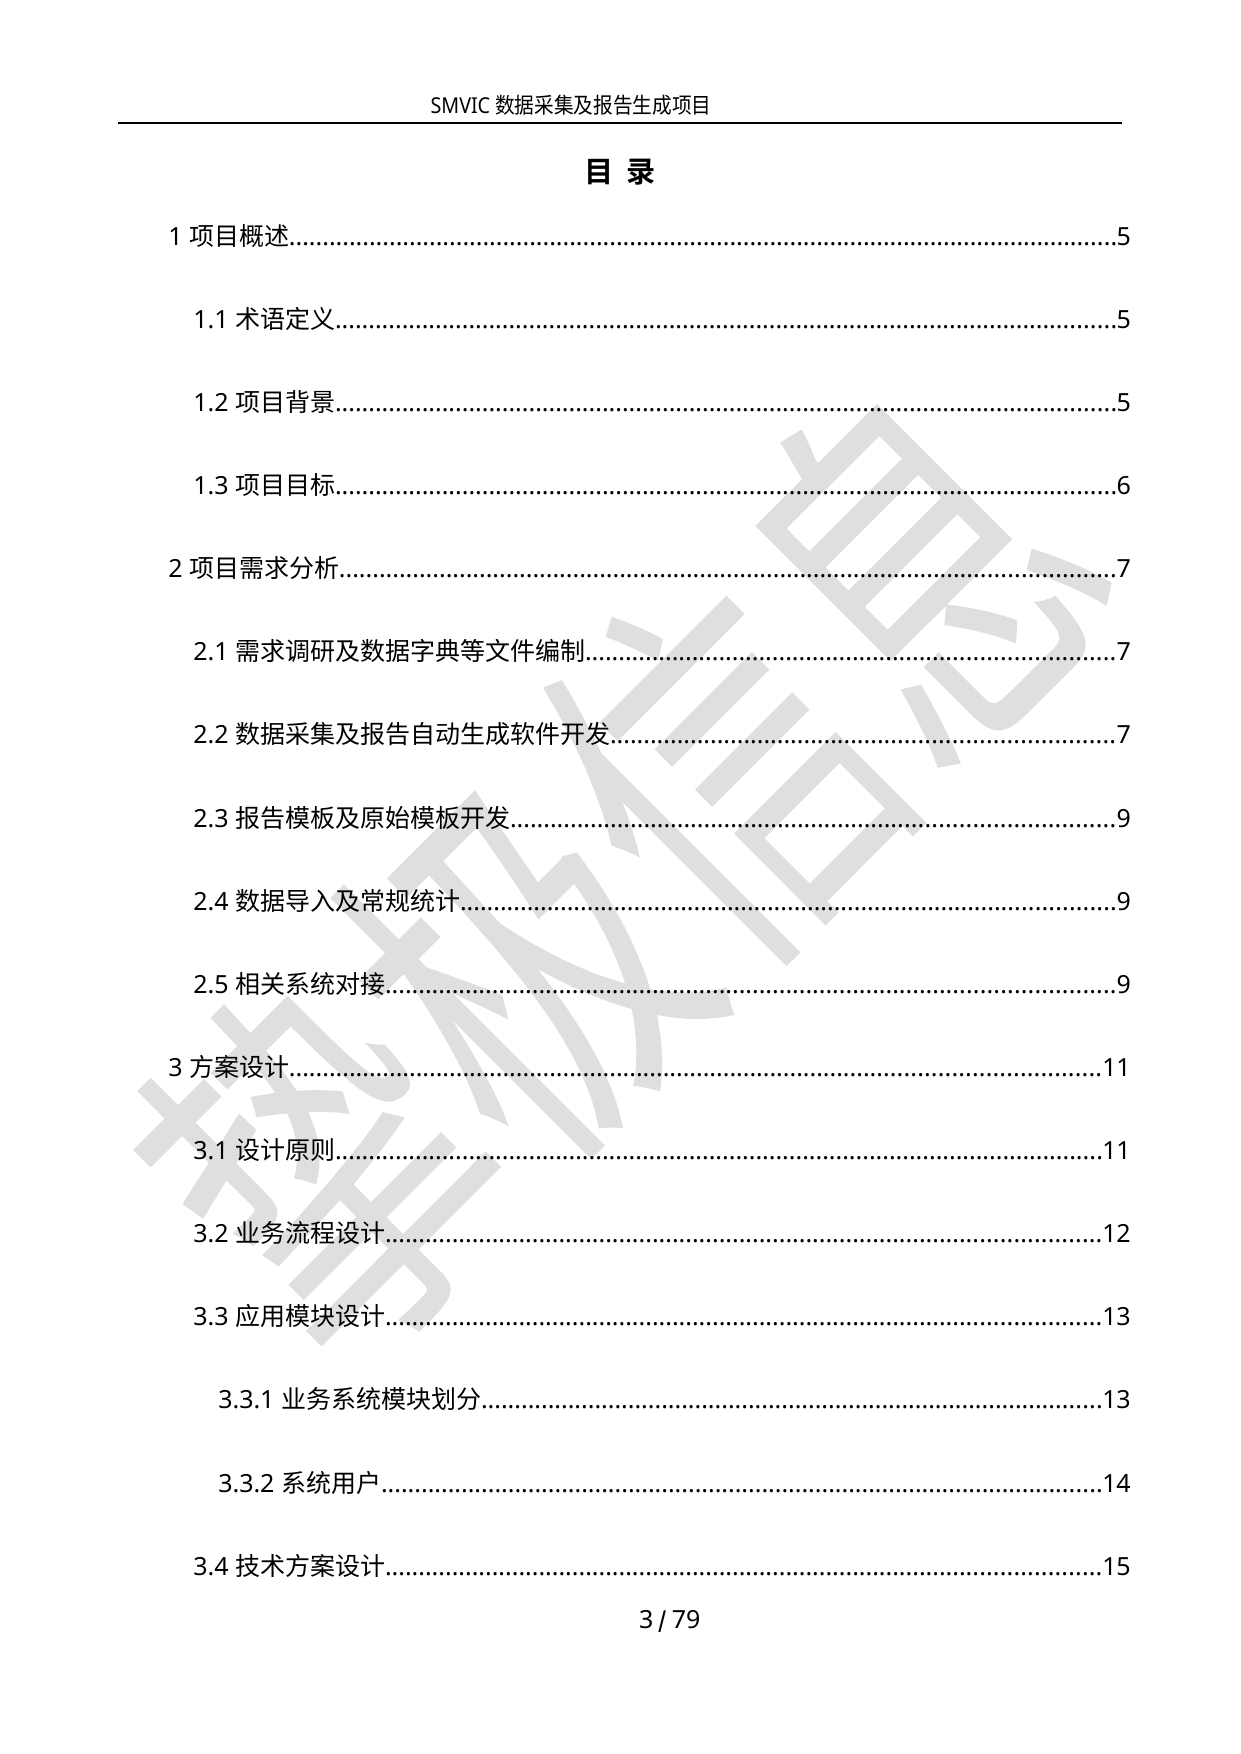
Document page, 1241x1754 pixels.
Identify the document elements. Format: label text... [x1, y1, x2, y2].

text 2.4 数据导入及常规统计 9 [143, 867, 1122, 932]
text 2.2 数据采集及报告自动生成软件开发 7 [143, 701, 1122, 766]
text 3.2 业务流程设计 12 [143, 1199, 1122, 1264]
text 目 录 [118, 137, 1122, 202]
text 1.3 项目目标 6 [143, 451, 1122, 516]
text 2 项目需求分析 7 [118, 534, 1122, 599]
text 3.3 应用模块设计 13 [143, 1282, 1122, 1347]
text 3.3.1 业务系统模块划分 13 [168, 1366, 1122, 1431]
text 1.1 术语定义 5 [143, 285, 1122, 350]
text 1 项目概述 5 [118, 202, 1122, 267]
text 3.1 设计原则 11 [143, 1116, 1122, 1181]
text 2.1 需求调研及数据字典等文件编制 7 [143, 617, 1122, 682]
text 2.3 报告模板及原始模板开发 9 [143, 784, 1122, 849]
text 3.3.2 系统用户 14 [168, 1449, 1122, 1514]
text 1.2 项目背景 5 [143, 368, 1122, 433]
text 3.4 技术方案设计 15 [143, 1532, 1122, 1597]
text 2.5 相关系统对接 9 [143, 950, 1122, 1015]
text 3 方案设计 11 [118, 1033, 1122, 1098]
